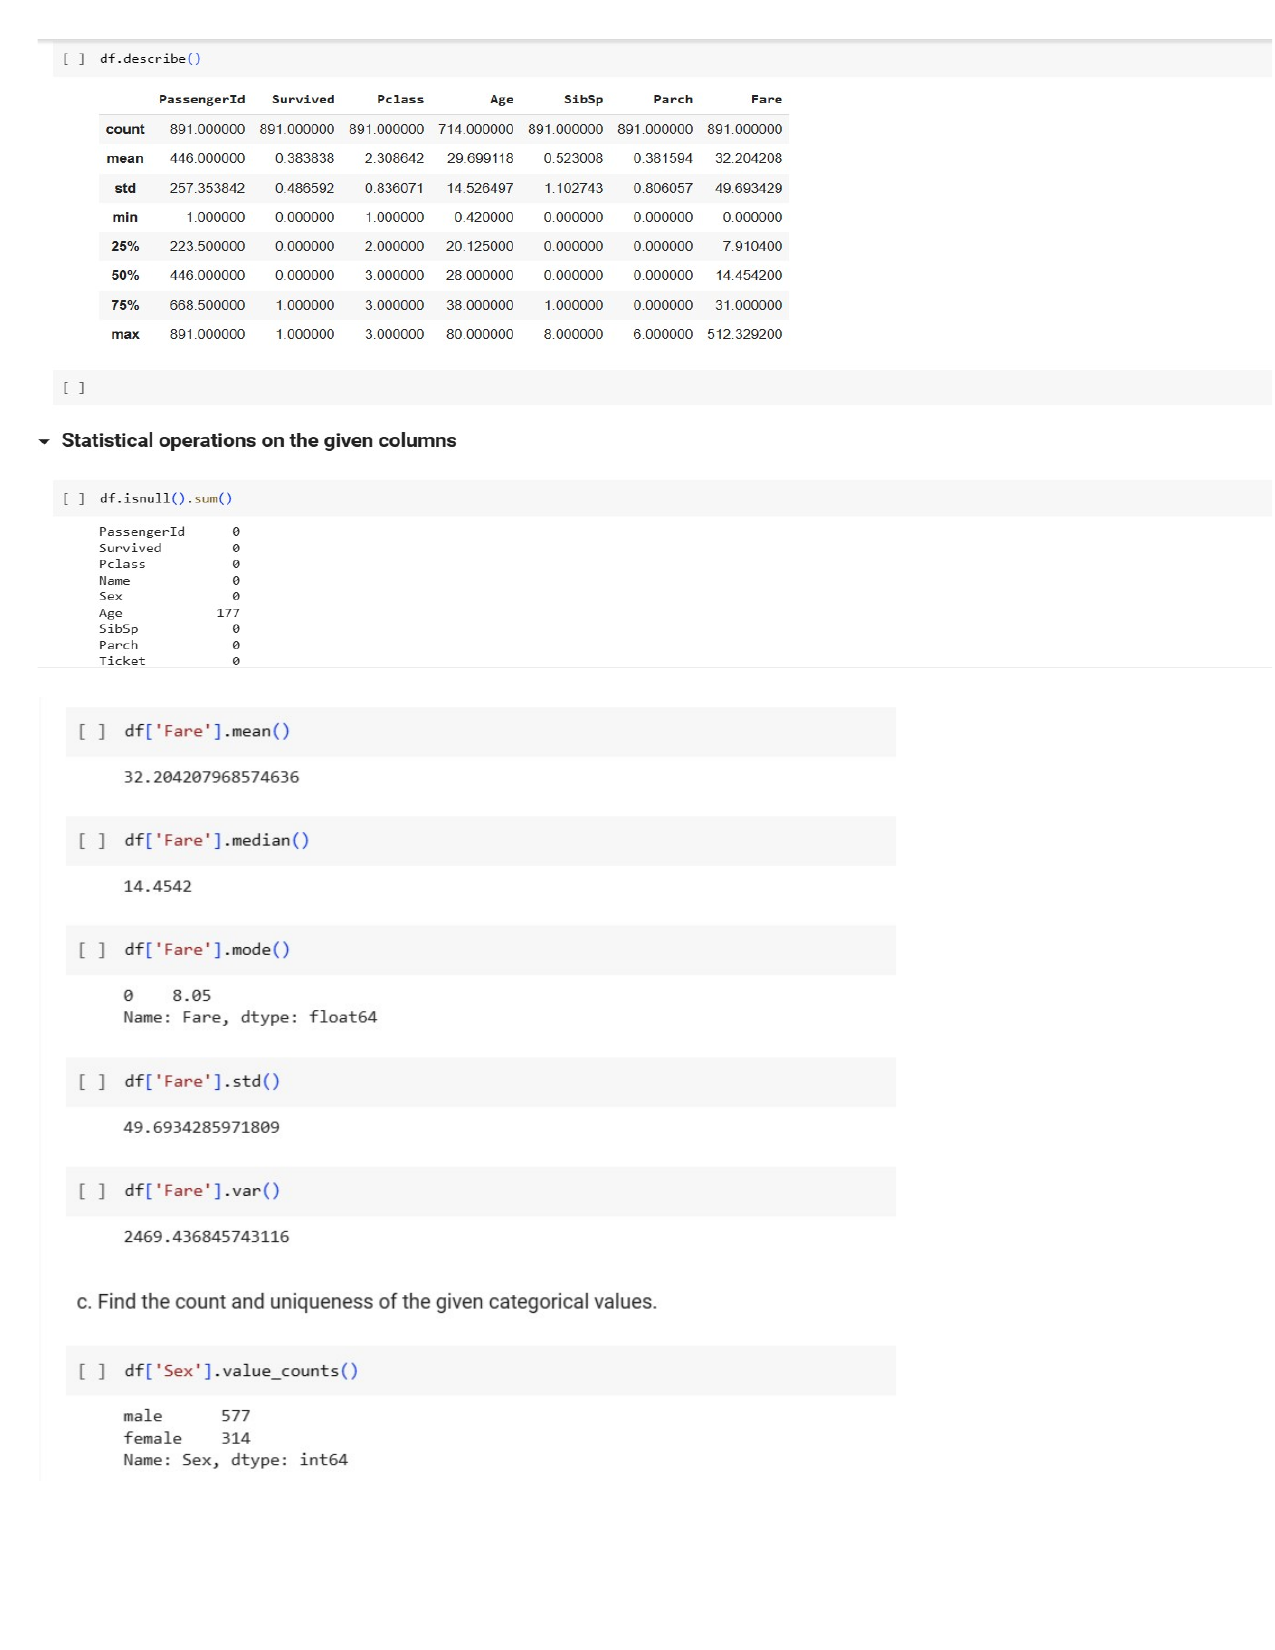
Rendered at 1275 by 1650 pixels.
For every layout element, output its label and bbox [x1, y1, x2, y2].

picture [39, 697, 897, 1481]
picture [37, 39, 1273, 668]
